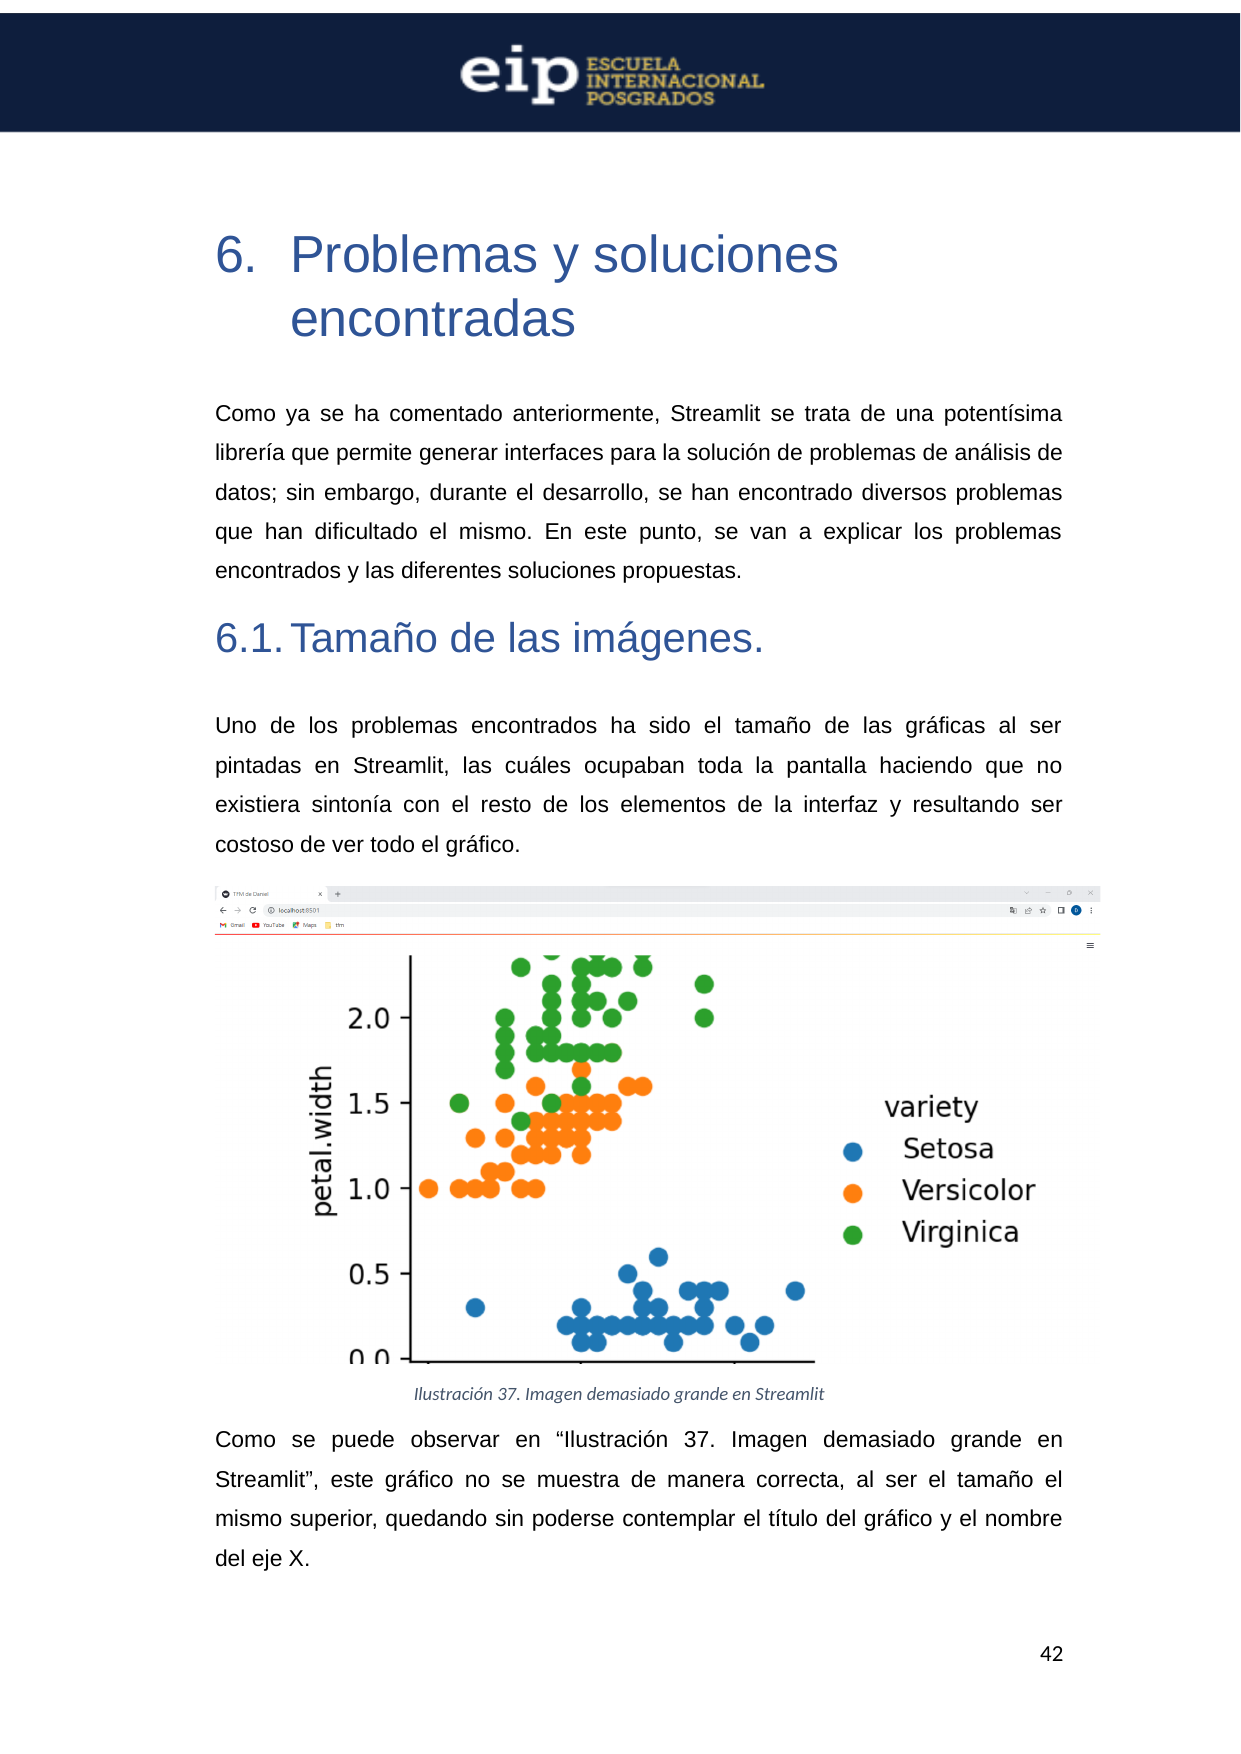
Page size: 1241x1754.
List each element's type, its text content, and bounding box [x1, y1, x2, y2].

picture [0, 13, 1241, 134]
text Como ya se ha comentado anteriormente, Streamlit se trata de una potentísima librería que permite generar interfaces para la solución de problemas de análisis de datos; sin embargo, durante el desarrollo, se han encontrado diversos problemas que han dificultado el mismo. En este punto, se van a explicar los problemas encontrados y las diferentes soluciones propuestas. [215, 399, 1063, 584]
subtitle Tamaño de las imágenes. [215, 614, 1063, 662]
text Uno de los problemas encontrados ha sido el tamaño de las gráficas al ser pintadas en Streamlit, las cuáles ocupaban toda la pantalla haciendo que no existiera sintonía con el resto de los elementos de la interfaz y resultando ser costoso de ver todo el gráfico. [215, 712, 1063, 857]
text Como se puede observar en “Ilustración 37. Imagen demasiado grande en Streamlit”, este gráfico no se muestra de manera correcta, al ser el tamaño el mismo superior, quedando sin poderse contemplar el título del gráfico y el nombre del eje X. [215, 1426, 1063, 1571]
picture [214, 886, 1101, 1364]
subtitle Problemas y soluciones encontradas [215, 223, 1063, 348]
